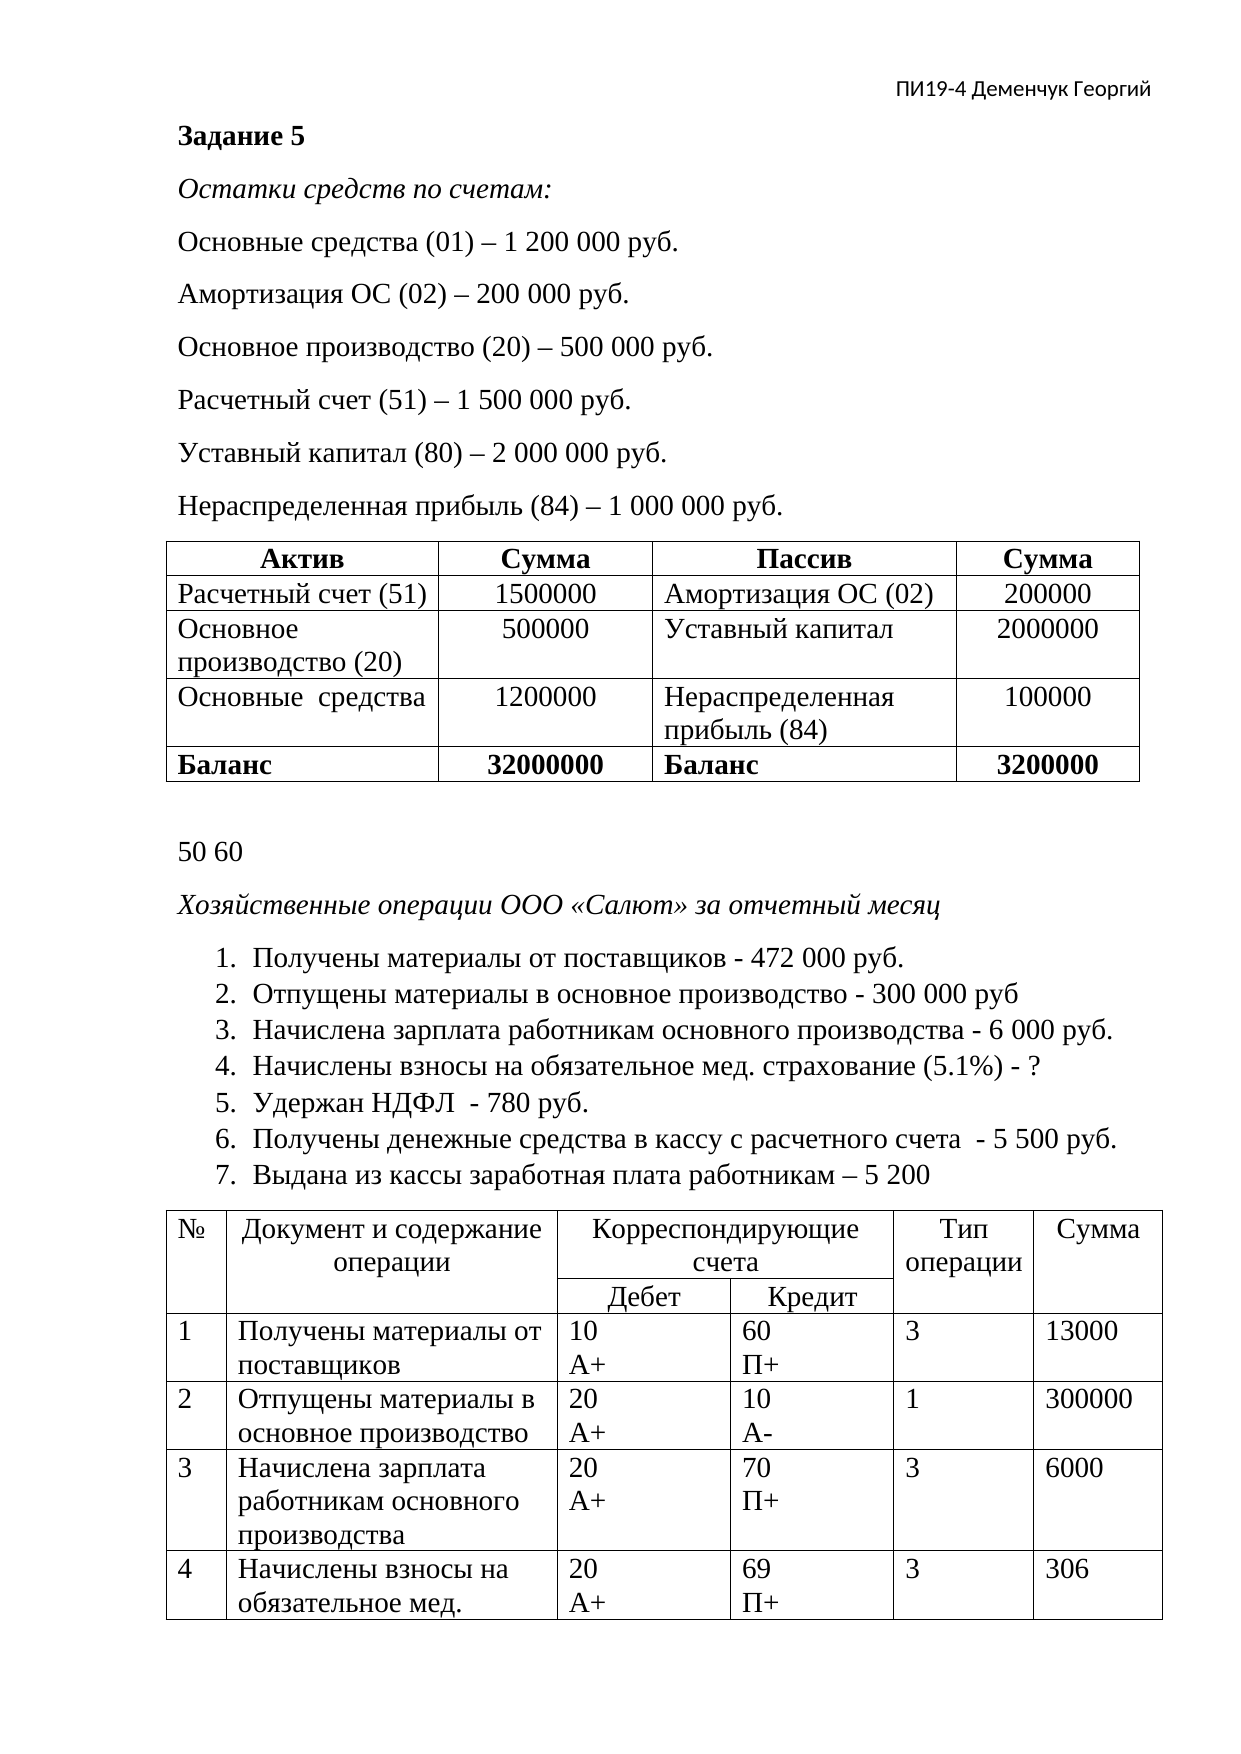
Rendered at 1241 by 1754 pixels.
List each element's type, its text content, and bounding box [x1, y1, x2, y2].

table_cell Основные средства [167, 679, 438, 746]
table_cell 300000 [1034, 1382, 1162, 1449]
table_cell Начислена зарплата работникам основного производства [227, 1450, 557, 1550]
table_cell Получены материалы от поставщиков [227, 1314, 557, 1381]
table_cell Баланс [653, 747, 956, 781]
table_cell 3 [894, 1314, 1033, 1381]
table_cell 69 П+ [731, 1551, 893, 1618]
table_cell 3200000 [957, 747, 1139, 781]
table_header Тип операции [894, 1211, 1033, 1312]
table_cell 10 А+ [558, 1314, 730, 1381]
table_header № [167, 1211, 226, 1312]
table_cell 2 [167, 1382, 226, 1449]
text Основное производство (20) – 500 000 руб. [177, 329, 1152, 363]
table_header Документ и содержание операции [227, 1211, 557, 1312]
table_cell 100000 [957, 679, 1139, 746]
table_cell 200000 [957, 576, 1139, 610]
table_header Корреспондирующие счета [558, 1211, 893, 1278]
table_cell 1 [167, 1314, 226, 1381]
text Основные средства (01) – 1 200 000 руб. [177, 224, 1152, 257]
table_cell 1 [894, 1382, 1033, 1449]
table_cell Расчетный счет (51) [167, 576, 438, 610]
table_cell Кредит [731, 1279, 893, 1312]
table_cell Основное производство (20) [167, 611, 438, 678]
table_cell 70 П+ [731, 1450, 893, 1550]
table_cell Баланс [167, 747, 438, 781]
table_cell 3 [894, 1450, 1033, 1550]
table_header Сумма [957, 542, 1139, 575]
table_header Сумма [1034, 1211, 1162, 1312]
text Расчетный счет (51) – 1 500 000 руб. [177, 382, 1152, 416]
table_cell 20 А+ [558, 1382, 730, 1449]
table_cell Отпущены материалы в основное производство [227, 1382, 557, 1449]
table_cell 13000 [1034, 1314, 1162, 1381]
table_cell Дебет [558, 1279, 730, 1312]
list Получены денежные средства в кассу с расчетного счета - 5 500 руб. [215, 1121, 1152, 1154]
table_cell Амортизация ОС (02) [653, 576, 956, 610]
list Начислена зарплата работникам основного производства - 6 000 руб. [215, 1012, 1152, 1046]
text Уставный капитал (80) – 2 000 000 руб. [177, 435, 1152, 468]
table_cell 3 [894, 1551, 1033, 1618]
table_cell 500000 [439, 611, 652, 678]
list Начислены взносы на обязательное мед. страхование (5.1%) - ? [215, 1048, 1152, 1082]
list Отпущены материалы в основное производство - 300 000 руб [215, 976, 1152, 1010]
list Получены материалы от поставщиков - 472 000 руб. [215, 940, 1152, 974]
table_cell 2000000 [957, 611, 1139, 678]
table_cell 10 А- [731, 1382, 893, 1449]
table_cell 1500000 [439, 576, 652, 610]
table_cell 6000 [1034, 1450, 1162, 1550]
list Выдана из кассы заработная плата работникам – 5 200 [215, 1157, 1152, 1191]
text Нераспределенная прибыль (84) – 1 000 000 руб. [177, 488, 1152, 521]
table_cell 1200000 [439, 679, 652, 746]
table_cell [227, 1551, 557, 1618]
text Амортизация ОС (02) – 200 000 руб. [177, 277, 1152, 310]
text 50 60 [177, 834, 1152, 868]
text Остатки средств по счетам: [177, 171, 1152, 204]
table_cell 32000000 [439, 747, 652, 781]
table_cell Нераспределенная прибыль (84) [653, 679, 956, 746]
text Задание 5 [177, 118, 1152, 152]
table_cell 20 А+ [558, 1450, 730, 1550]
table_cell 20 А+ [558, 1551, 730, 1618]
list Удержан НДФЛ - 780 руб. [215, 1085, 1152, 1118]
table_cell Уставный капитал [653, 611, 956, 678]
table_cell 4 [167, 1551, 226, 1618]
table_header Сумма [439, 542, 652, 575]
text Хозяйственные операции ООО «Салют» за отчетный месяц [177, 887, 1152, 921]
table_cell 60 П+ [731, 1314, 893, 1381]
table_cell 3 [167, 1450, 226, 1550]
table_header Актив [167, 542, 438, 575]
table_cell 306 [1034, 1551, 1162, 1618]
table_header Пассив [653, 542, 956, 575]
